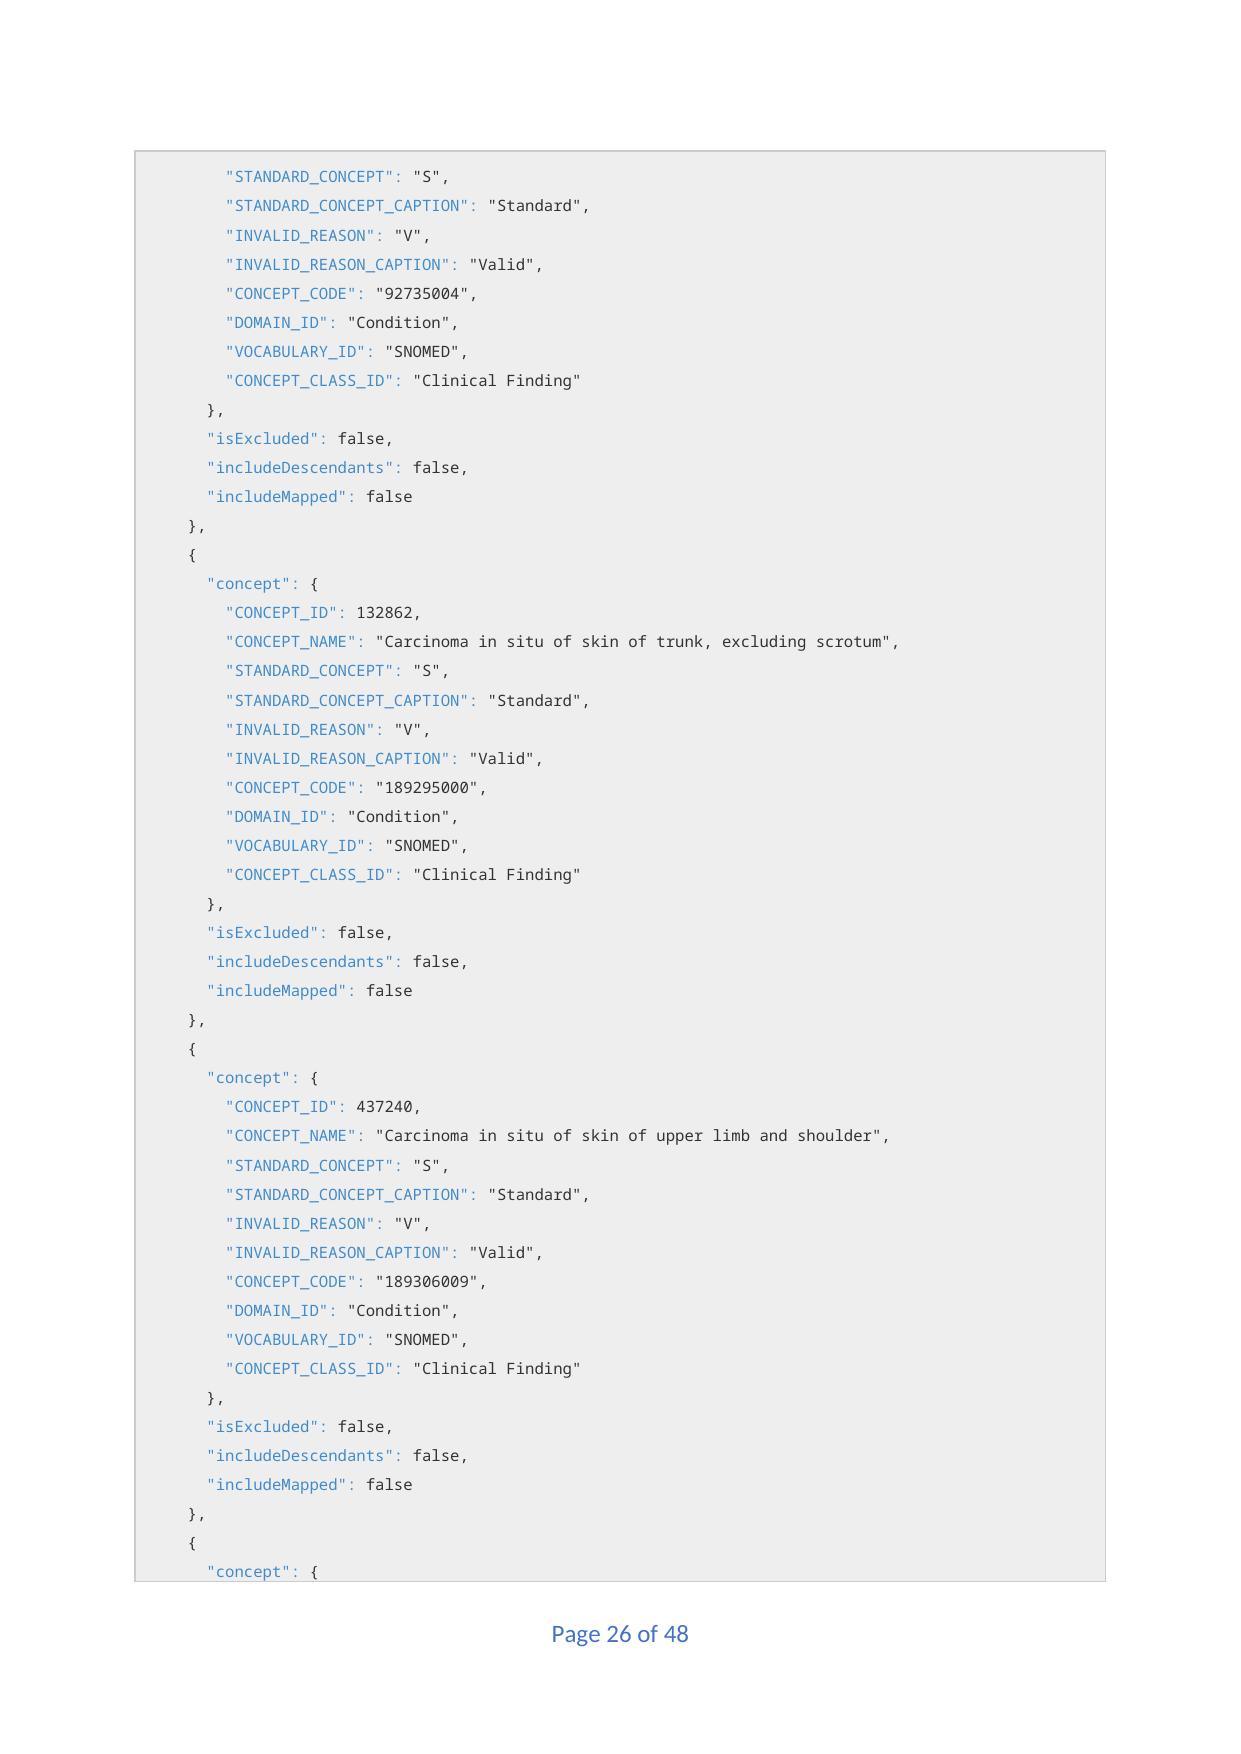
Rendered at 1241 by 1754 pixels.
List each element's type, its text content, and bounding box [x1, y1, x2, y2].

text "DOMAIN_ID": "Condition", [136, 295, 1105, 324]
text "CONCEPT_CLASS_ID": "Clinical Finding" [136, 847, 1105, 877]
text "isExcluded": false, [136, 1400, 1105, 1429]
text "includeMapped": false [136, 964, 1105, 993]
text "CONCEPT_NAME": "Carcinoma in situ of skin of upper limb and shoulder", [136, 1109, 1105, 1138]
text "includeDescendants": false, [136, 1429, 1105, 1458]
text }, [136, 877, 1105, 906]
text "STANDARD_CONCEPT_CAPTION": "Standard", [136, 179, 1105, 208]
text "INVALID_REASON": "V", [136, 1196, 1105, 1225]
text "CONCEPT_NAME": "Carcinoma in situ of skin of trunk, excluding scrotum", [136, 615, 1105, 644]
text "INVALID_REASON": "V", [136, 208, 1105, 237]
text }, [136, 499, 1105, 528]
text "CONCEPT_ID": 437240, [136, 1080, 1105, 1109]
text "VOCABULARY_ID": "SNOMED", [136, 324, 1105, 353]
text }, [136, 993, 1105, 1022]
text "INVALID_REASON": "V", [136, 702, 1105, 731]
text "STANDARD_CONCEPT": "S", [136, 1138, 1105, 1167]
text { [136, 1022, 1105, 1051]
text "includeMapped": false [136, 1458, 1105, 1487]
text "isExcluded": false, [136, 906, 1105, 935]
text "STANDARD_CONCEPT_CAPTION": "Standard", [136, 673, 1105, 702]
text { [136, 1516, 1105, 1545]
text "INVALID_REASON_CAPTION": "Valid", [136, 731, 1105, 760]
text "concept": { [136, 1545, 1105, 1581]
text "DOMAIN_ID": "Condition", [136, 789, 1105, 818]
text "includeDescendants": false, [136, 441, 1105, 470]
text "STANDARD_CONCEPT": "S", [136, 152, 1105, 179]
text "includeDescendants": false, [136, 935, 1105, 964]
text "DOMAIN_ID": "Condition", [136, 1283, 1105, 1312]
text "includeMapped": false [136, 470, 1105, 499]
text { [136, 528, 1105, 557]
text "STANDARD_CONCEPT": "S", [136, 644, 1105, 673]
text "VOCABULARY_ID": "SNOMED", [136, 1312, 1105, 1342]
text "CONCEPT_CLASS_ID": "Clinical Finding" [136, 1342, 1105, 1371]
text "STANDARD_CONCEPT_CAPTION": "Standard", [136, 1167, 1105, 1196]
text "CONCEPT_CODE": "189295000", [136, 760, 1105, 789]
text "CONCEPT_CODE": "92735004", [136, 266, 1105, 295]
text "INVALID_REASON_CAPTION": "Valid", [136, 237, 1105, 266]
text "CONCEPT_CLASS_ID": "Clinical Finding" [136, 353, 1105, 382]
text "concept": { [136, 557, 1105, 586]
text "VOCABULARY_ID": "SNOMED", [136, 818, 1105, 847]
text }, [136, 1487, 1105, 1516]
text "isExcluded": false, [136, 412, 1105, 441]
text "CONCEPT_ID": 132862, [136, 586, 1105, 615]
text "INVALID_REASON_CAPTION": "Valid", [136, 1225, 1105, 1254]
text }, [136, 1371, 1105, 1400]
text "CONCEPT_CODE": "189306009", [136, 1254, 1105, 1283]
text }, [136, 382, 1105, 412]
text "concept": { [136, 1051, 1105, 1080]
